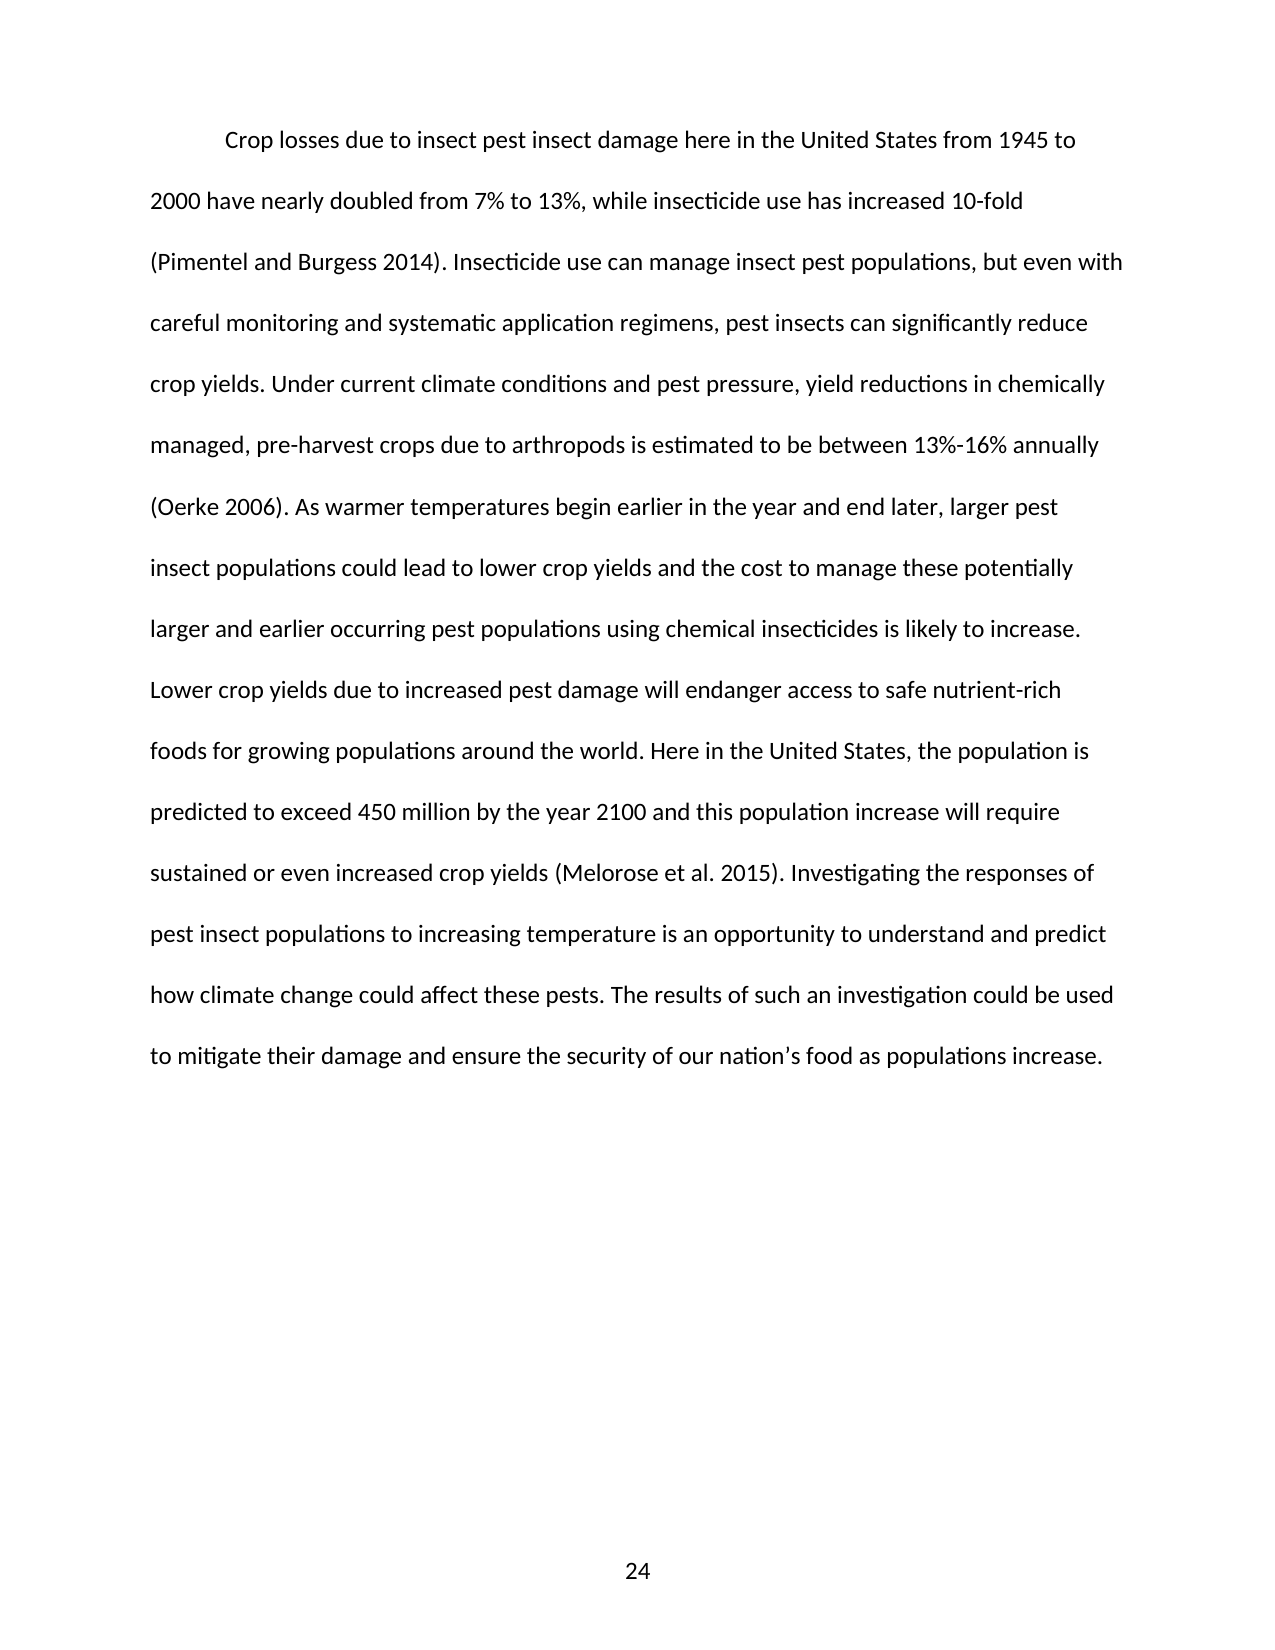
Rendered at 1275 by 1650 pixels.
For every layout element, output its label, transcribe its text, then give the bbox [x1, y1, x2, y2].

text Crop losses due to insect pest insect damage here in the United States from 1945 to 2000 have nearly doubled from 7% to 13%, while insecticide use has increased 10-fold (Pimentel and Burgess 2014). Insecticide use can manage insect pest populations, but even with careful monitoring and systematic application regimens, pest insects can significantly reduce crop yields. Under current climate conditions and pest pressure, yield reductions in chemically managed, pre-harvest crops due to arthropods is estimated to be between 13%-16% annually (Oerke 2006). As warmer temperatures begin earlier in the year and end later, larger pest insect populations could lead to lower crop yields and the cost to manage these potentially larger and earlier occurring pest populations using chemical insecticides is likely to increase. Lower crop yields due to increased pest damage will endanger access to safe nutrient-rich foods for growing populations around the world. Here in the United States, the population is predicted to exceed 450 million by the year 2100 and this population increase will require sustained or even increased crop yields (Melorose et al. 2015). Investigating the responses of pest insect populations to increasing temperature is an opportunity to understand and predict how climate change could affect these pests. The results of such an investigation could be used to mitigate their damage and ensure the security of our nation’s food as populations increase. [150, 124, 1124, 1071]
